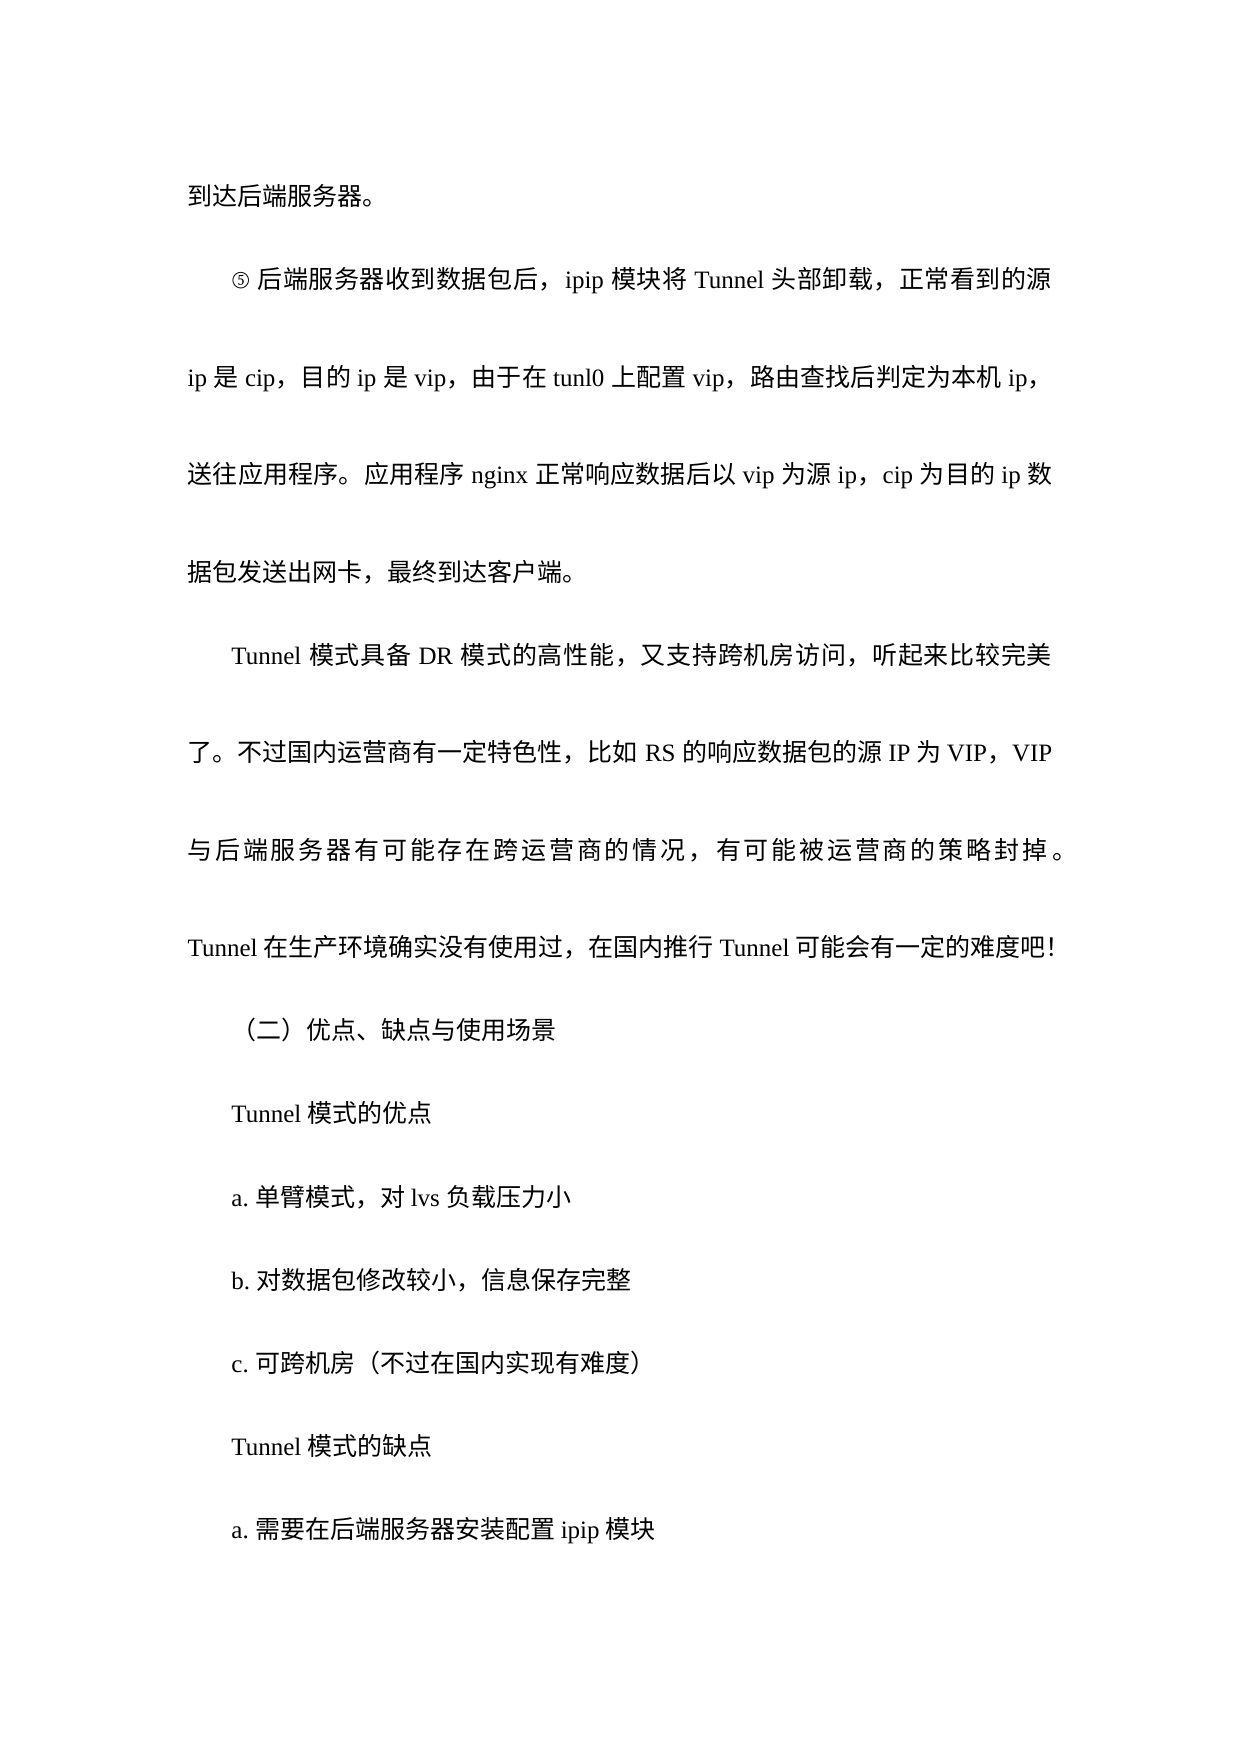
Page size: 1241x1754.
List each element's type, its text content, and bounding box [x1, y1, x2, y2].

text c. 可跨机房（不过在国内实现有难度） [187, 1329, 1053, 1394]
text Tunnel 模式具备 DR 模式的高性能，又支持跨机房访问，听起来比较完美了。不过国内运营商有一定特色性，比如 RS 的响应数据包的源 IP 为 VIP，VIP 与后端服务器有可能存在跨运营商的情况，有可能被运营商的策略封掉。Tunnel 在生产环境确实没有使用过，在国内推行 Tunnel 可能会有一定的难度吧！ [187, 621, 1053, 978]
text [187, 162, 1053, 227]
text a. 单臂模式，对 lvs 负载压力小 [187, 1163, 1053, 1228]
text a. 需要在后端服务器安装配置 ipip 模块 [187, 1495, 1053, 1560]
text ⑤ 后端服务器收到数据包后，ipip 模块将 Tunnel 头部卸载，正常看到的源 ip 是 cip，目的 ip 是 vip，由于在 tunl0 上配置 vip，路由查找后判定为本机 ip，送往应用程序。应用程序 nginx 正常响应数据后以 vip 为源 ip，cip 为目的 ip 数据包发送出网卡，最终到达客户端。 [187, 245, 1053, 603]
text Tunnel 模式的缺点 [187, 1412, 1053, 1477]
text Tunnel 模式的优点 [187, 1079, 1053, 1144]
text b. 对数据包修改较小，信息保存完整 [187, 1246, 1053, 1311]
text （二）优点、缺点与使用场景 [187, 996, 1053, 1061]
